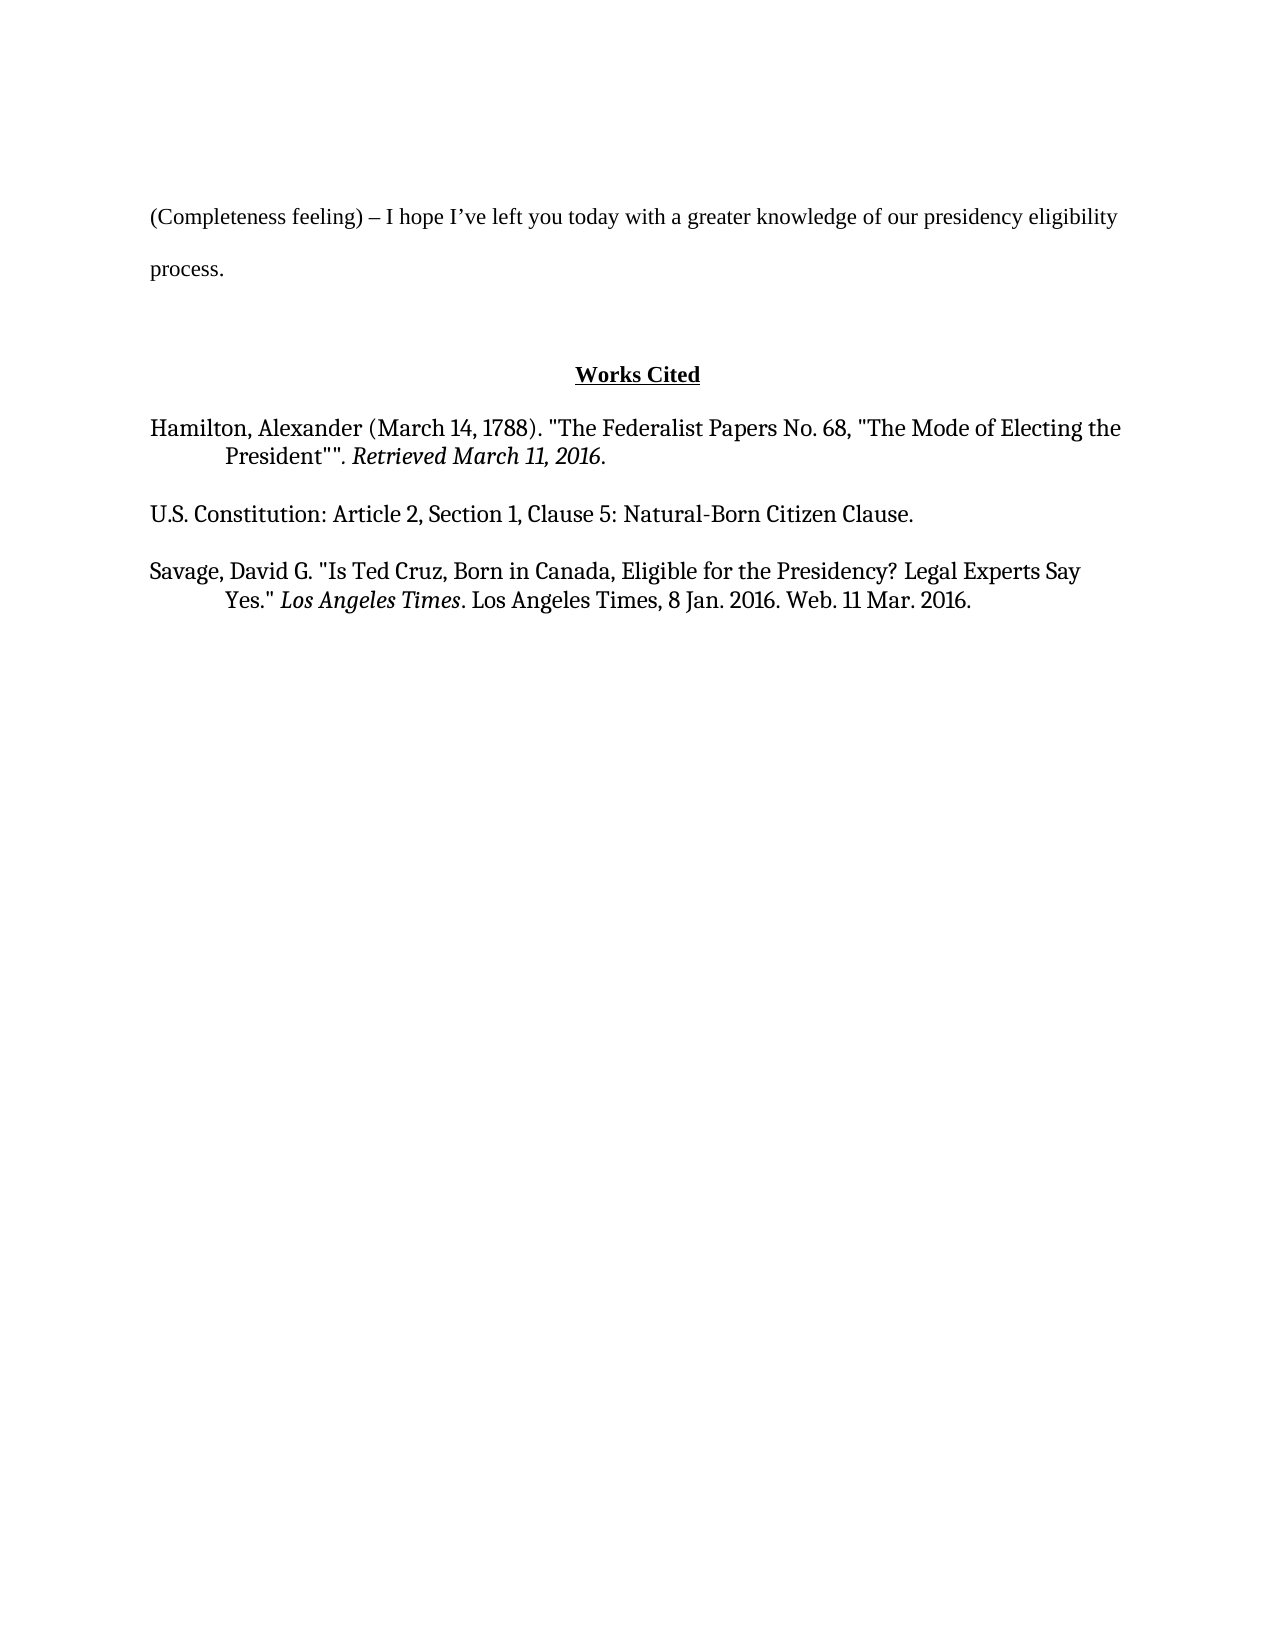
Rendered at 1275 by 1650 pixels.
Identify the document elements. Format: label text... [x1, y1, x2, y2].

text U.S. Constitution: Article 2, Section 1, Clause 5: Natural-Born Citizen Clause. [150, 500, 1125, 528]
text (Completeness feeling) – I hope I’ve left you today with a greater knowledge of our presidency eligibility process. [150, 203, 1125, 282]
text Hamilton, Alexander (March 14, 1788). "The Federalist Papers No. 68, "The Mode of Electing the President"". Retrieved March 11, 2016. [150, 413, 1125, 471]
text Savage, David G. "Is Ted Cruz, Born in Canada, Eligible for the Presidency? Legal Experts Say Yes." Los Angeles Times. Los Angeles Times, 8 Jan. 2016. Web. 11 Mar. 2016. [150, 557, 1125, 615]
text Works Cited [150, 361, 1125, 387]
